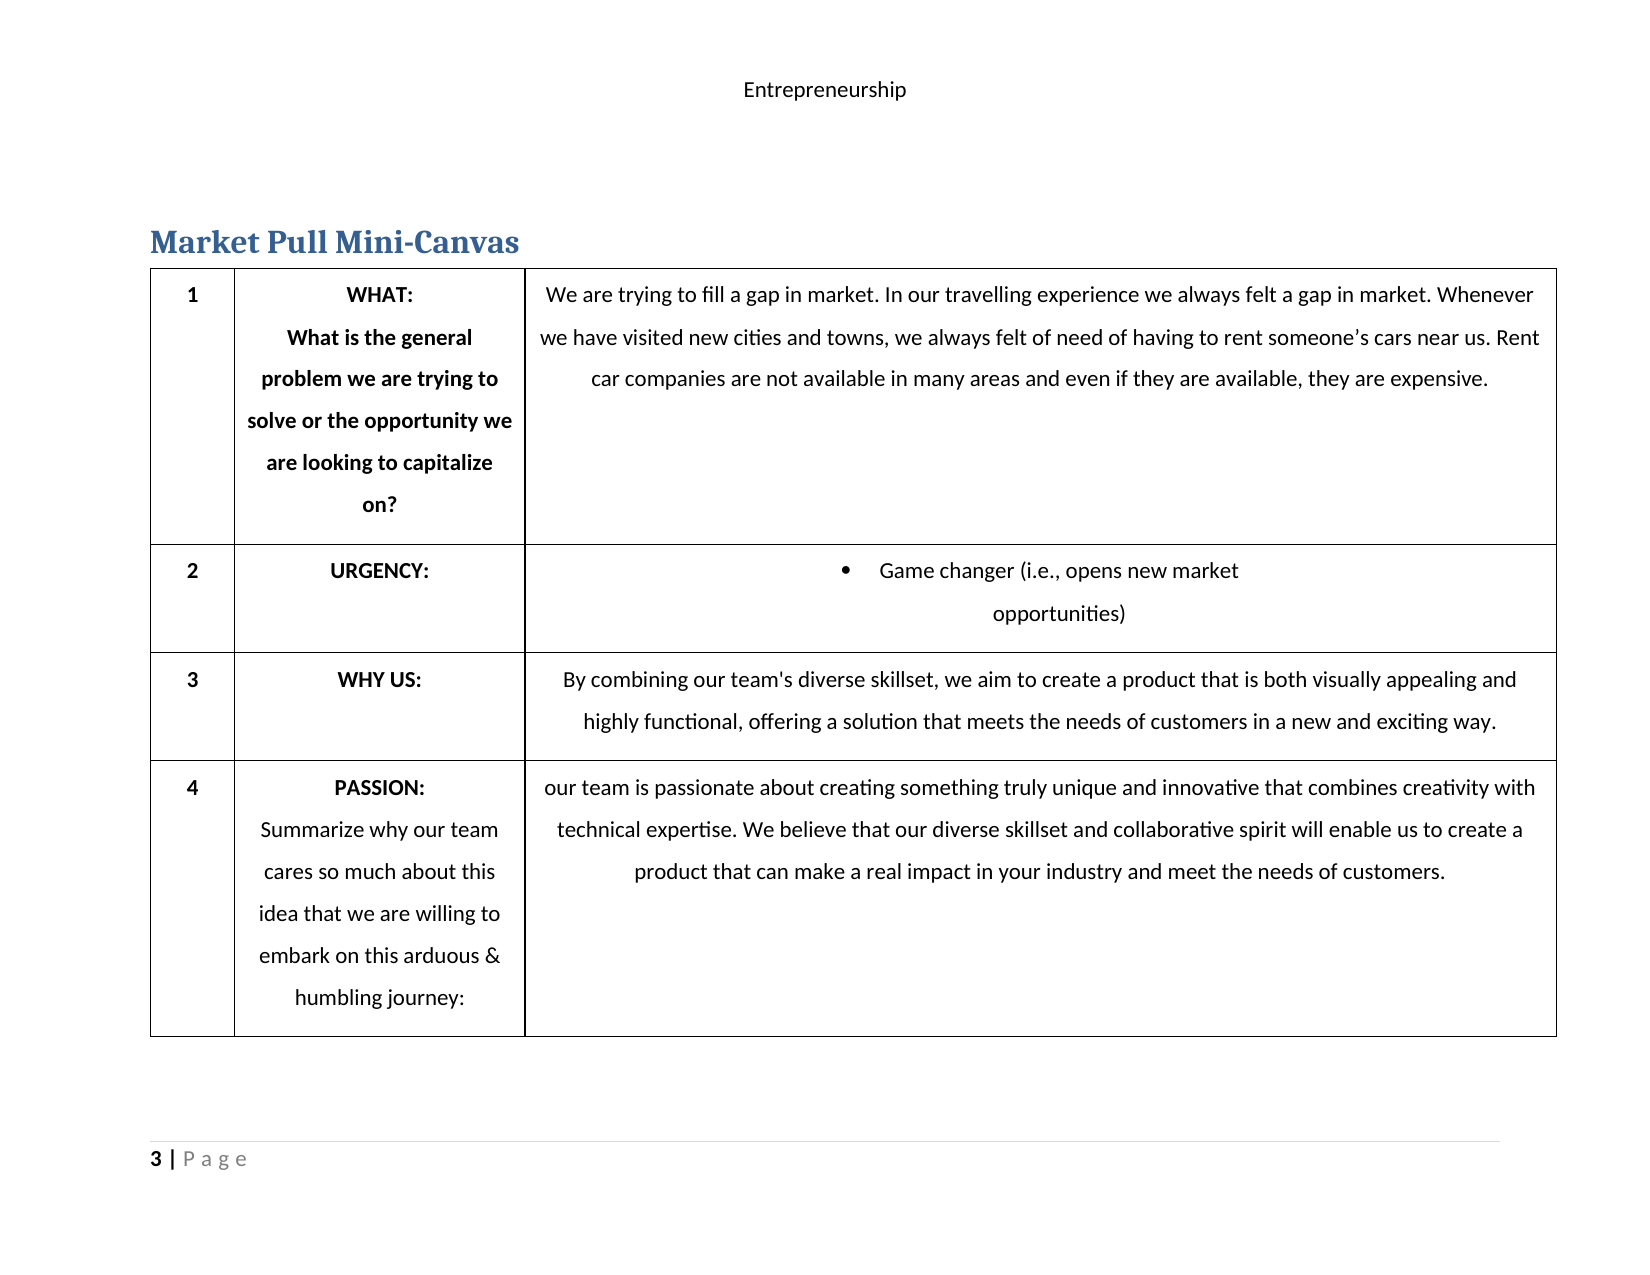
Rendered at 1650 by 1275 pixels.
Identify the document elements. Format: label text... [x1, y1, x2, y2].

table_cell 2 [151, 545, 234, 652]
table_header WHAT: What is the general problem we are trying to solve or the opportunity we are looking to capitalize on? [235, 269, 524, 544]
table_cell 4 [151, 761, 234, 1036]
table_cell WHY US: [235, 653, 524, 760]
subtitle Market Pull Mini-Canvas [150, 223, 1500, 262]
table_cell URGENCY: [235, 545, 524, 652]
table_header We are trying to fill a gap in market. In our travelling experience we always felt a gap in market. Whenever we have visited new cities and towns, we always felt of need of having to rent someone’s cars near us. Rent car companies are not available in many areas and even if they are available, they are expensive. [526, 269, 1556, 544]
table_cell our team is passionate about creating something truly unique and innovative that combines creativity with technical expertise. We believe that our diverse skillset and collaborative spirit will enable us to create a product that can make a real impact in your industry and meet the needs of customers. [526, 761, 1556, 1036]
table_cell By combining our team's diverse skillset, we aim to create a product that is both visually appealing and highly functional, offering a solution that meets the needs of customers in a new and exciting way. [526, 653, 1556, 760]
table_cell 3 [151, 653, 234, 760]
table_cell PASSION: Summarize why our team cares so much about this idea that we are willing to embark on this arduous & humbling journey: [235, 761, 524, 1036]
table_header 1 [151, 269, 234, 544]
table_cell Game changer (i.e., opens new market opportunities) [526, 545, 1556, 652]
